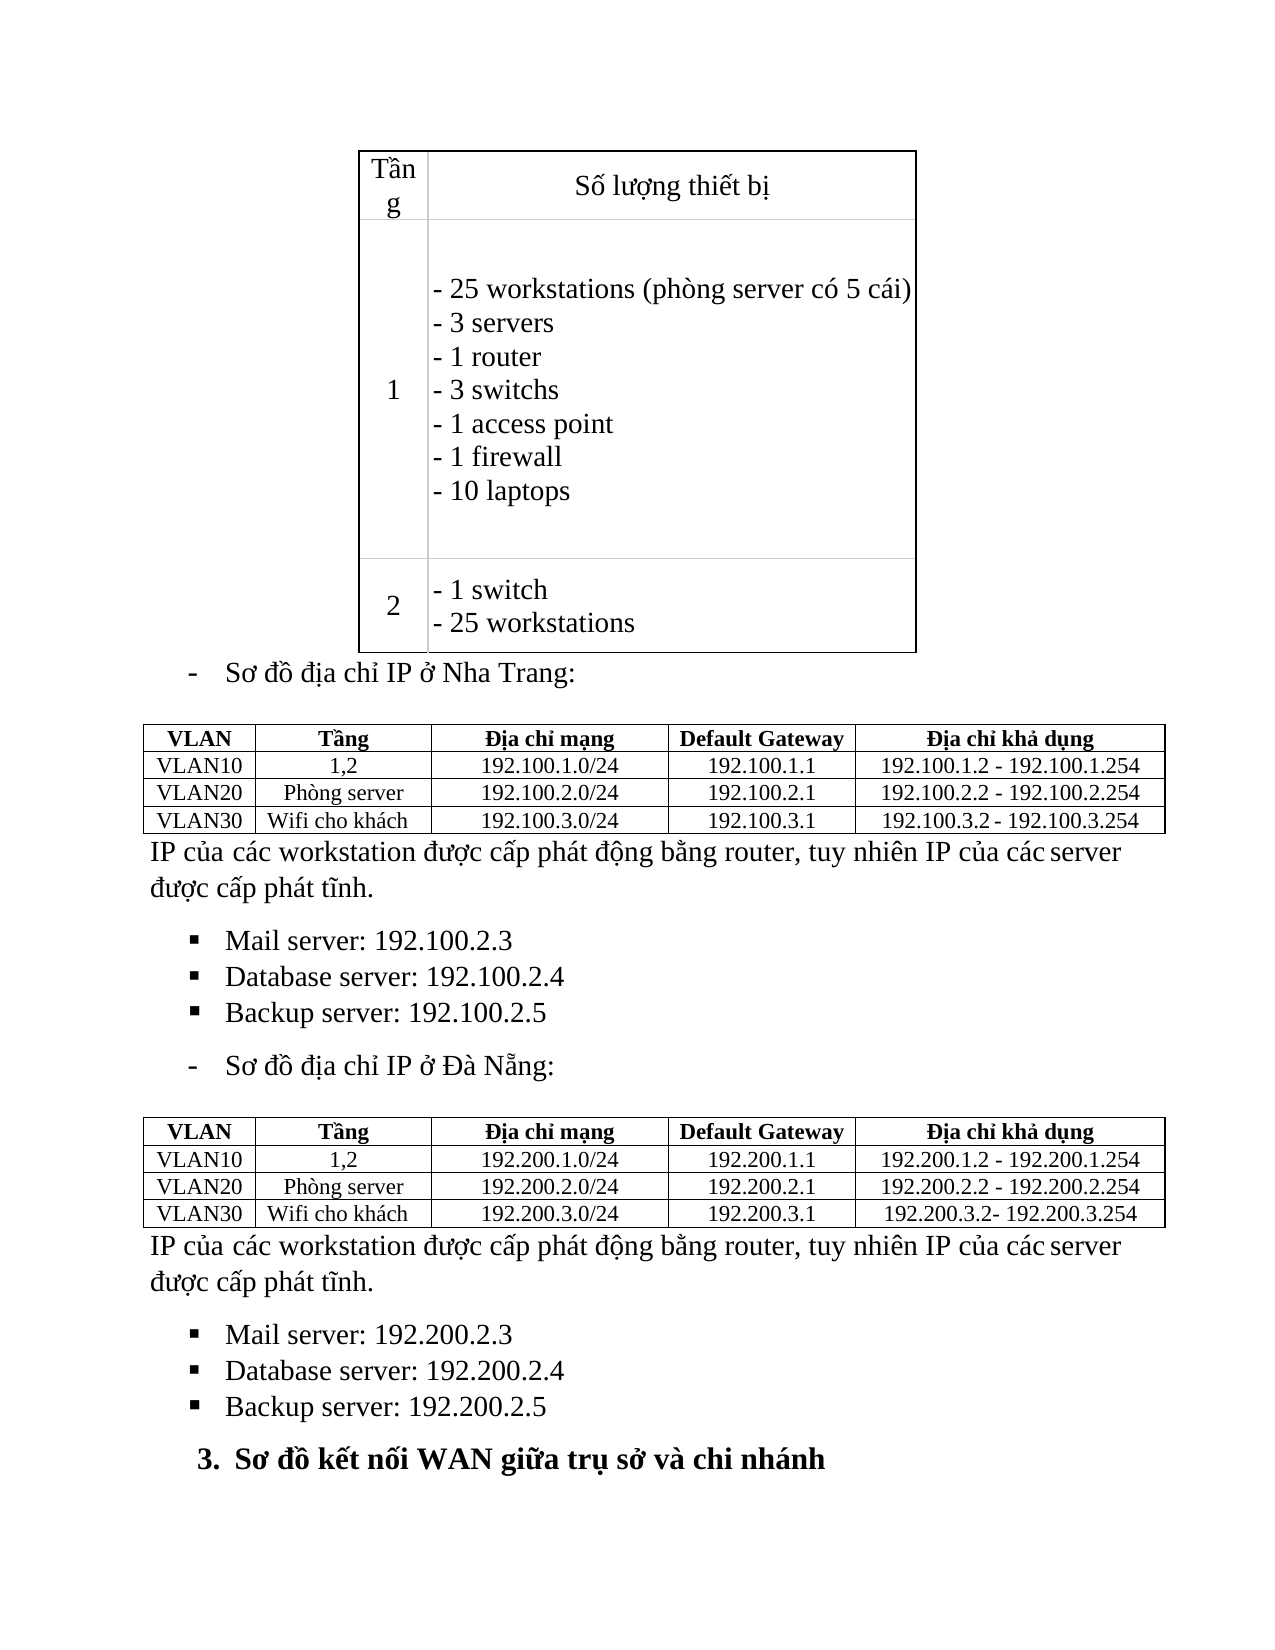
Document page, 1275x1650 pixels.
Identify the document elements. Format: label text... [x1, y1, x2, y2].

list Backup server: 192.100.2.5 [187, 996, 1125, 1030]
list Mail server: 192.100.2.3 [187, 923, 1125, 957]
text IP của các workstation được cấp phát động bằng router, tuy nhiên IP của các server được cấp phát tĩnh. [150, 1228, 1125, 1297]
table_cell 1 [360, 220, 427, 558]
list Database server: 192.200.2.4 [187, 1353, 1125, 1387]
table_cell - 1 switch - 25 workstations [429, 559, 915, 651]
table_cell 1,2 [256, 1146, 431, 1172]
table_header Địa chỉ mạng [432, 1118, 668, 1144]
table_cell VLAN30 [144, 1200, 255, 1227]
table_cell Phòng server [256, 779, 431, 806]
table_header Số lượng thiết bị [429, 152, 915, 219]
table_cell 192.200.2.0/24 [432, 1173, 668, 1199]
table_header Địa chỉ khả dụng [856, 725, 1164, 751]
table_cell 192.100.2.0/24 [432, 779, 668, 806]
table_cell 192.100.2.2 - 192.100.2.254 [856, 779, 1164, 806]
table_cell 192.200.3.2- 192.200.3.254 [856, 1200, 1164, 1227]
table_cell 192.100.2.1 [669, 779, 855, 806]
list Database server: 192.100.2.4 [187, 959, 1125, 993]
table_cell - 25 workstations (phòng server có 5 cái) - 3 servers - 1 router - 3 switchs - 1 access point - 1 firewall - 10 laptops [429, 220, 915, 558]
table_header Default Gateway [669, 1118, 855, 1144]
table_cell 192.200.3.0/24 [432, 1200, 668, 1227]
list Backup server: 192.200.2.5 [187, 1389, 1125, 1423]
table_cell 192.200.1.0/24 [432, 1146, 668, 1172]
table_cell 192.200.1.1 [669, 1146, 855, 1172]
list Sơ đồ địa chỉ IP ở Nha Trang: [187, 653, 1125, 689]
table_cell 192.100.3.1 [669, 807, 855, 833]
table_cell 1,2 [256, 752, 431, 778]
table_header Địa chỉ khả dụng [856, 1118, 1164, 1144]
table_cell 192.100.1.0/24 [432, 752, 668, 778]
table_cell 192.100.1.2 - 192.100.1.254 [856, 752, 1164, 778]
table_cell VLAN20 [144, 779, 255, 806]
table_cell VLAN10 [144, 752, 255, 778]
table_cell 2 [360, 559, 427, 651]
list Mail server: 192.200.2.3 [187, 1317, 1125, 1350]
table_header Tầng [256, 1118, 431, 1144]
table_cell Wifi cho khách [256, 1200, 431, 1227]
table_cell - 192.100.3.254 [856, 807, 1164, 833]
table_cell Wifi cho khách [256, 807, 431, 833]
table_cell 192.100.3.0/24 [432, 807, 668, 833]
table_header VLAN [144, 725, 255, 751]
list Sơ đồ kết nối WAN giữa trụ sở và chi nhánh [197, 1440, 1125, 1476]
table_cell VLAN10 [144, 1146, 255, 1172]
table_header Địa chỉ mạng [432, 725, 668, 751]
table_cell VLAN30 [144, 807, 255, 833]
table_cell VLAN20 [144, 1173, 255, 1199]
table_cell Phòng server [256, 1173, 431, 1199]
table_header VLAN [144, 1118, 255, 1144]
table_cell 192.200.2.1 [669, 1173, 855, 1199]
table_cell 192.200.2.2 - 192.200.2.254 [856, 1173, 1164, 1199]
table_header Default Gateway [669, 725, 855, 751]
table_header Tầng [256, 725, 431, 751]
table_cell 192.100.1.1 [669, 752, 855, 778]
list Sơ đồ địa chỉ IP ở Đà Nẵng: [187, 1047, 1125, 1083]
table_cell 192.200.3.1 [669, 1200, 855, 1227]
text IP của các workstation được cấp phát động bằng router, tuy nhiên IP của các server được cấp phát tĩnh. [150, 834, 1125, 904]
table_cell 192.200.1.2 - 192.200.1.254 [856, 1146, 1164, 1172]
table_header Tầng [360, 152, 427, 219]
